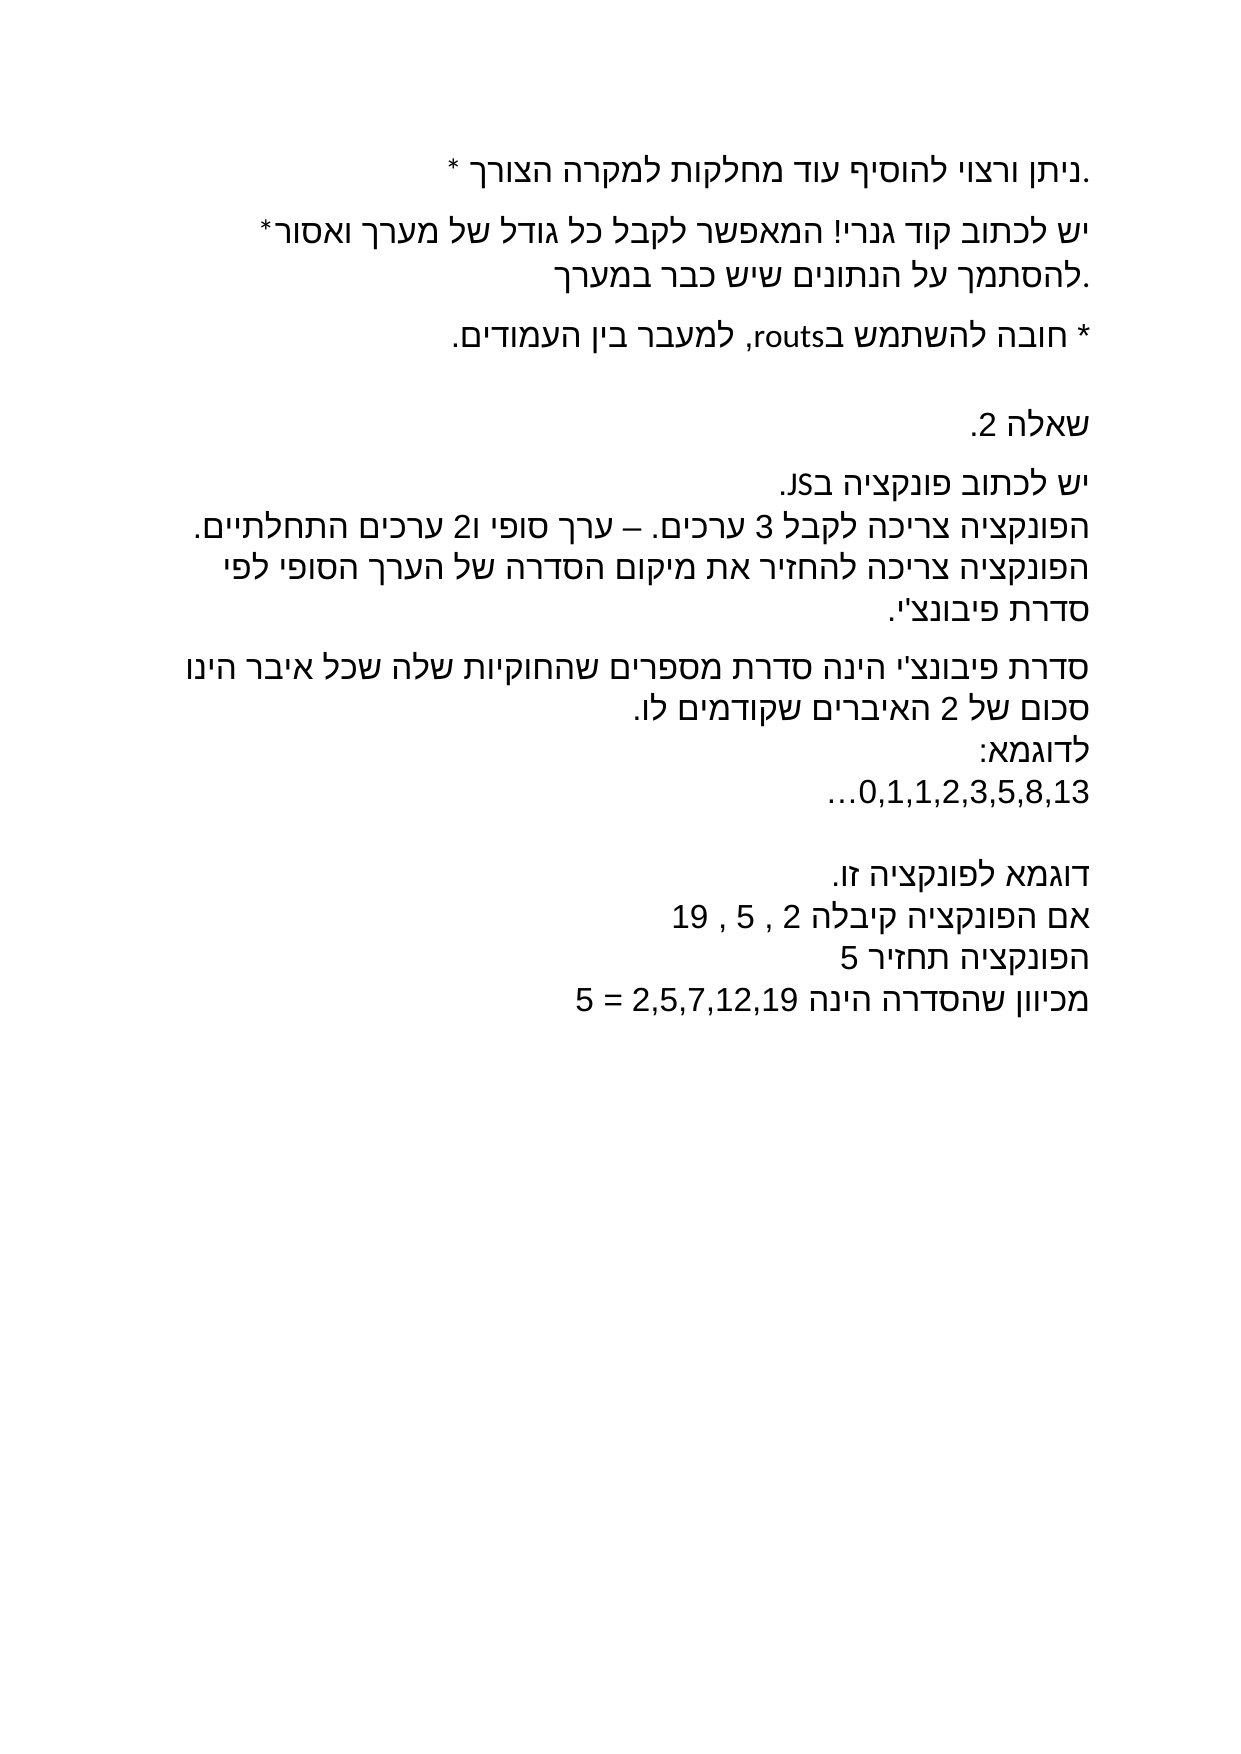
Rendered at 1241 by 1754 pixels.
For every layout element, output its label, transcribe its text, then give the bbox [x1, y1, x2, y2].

text שאלה 2. [150, 405, 1090, 443]
text * חובה להשתמש בrouts, למעבר בין העמודים. [150, 315, 1090, 386]
text * ניתן ורצוי להוסיף עוד מחלקות למקרה הצורך. [150, 150, 1090, 191]
list *יש לכתוב קוד גנרי! המאפשר לקבל כל גודל של מערך ואסור להסתמך על הנתונים שיש כבר במערך. [225, 211, 1090, 295]
text סדרת פיבונצ'י הינה סדרת מספרים שהחוקיות שלה שכל איבר הינו סכום של 2 האיברים שקודמים לו. לדוגמא: 0,1,1,2,3,5,8,13… דוגמא לפונקציה זו. אם הפונקציה קיבלה 2 , 5 , 19 הפונקציה תחזיר 5 מכיוון שהסדרה הינה 2,5,7,12,19 = 5 [150, 648, 1090, 1018]
text יש לכתוב פונקציה בJS. הפונקציה צריכה לקבל 3 ערכים. – ערך סופי ו2 ערכים התחלתיים. הפונקציה צריכה להחזיר את מיקום הסדרה של הערך הסופי לפי סדרת פיבונצ'י. [150, 463, 1090, 628]
